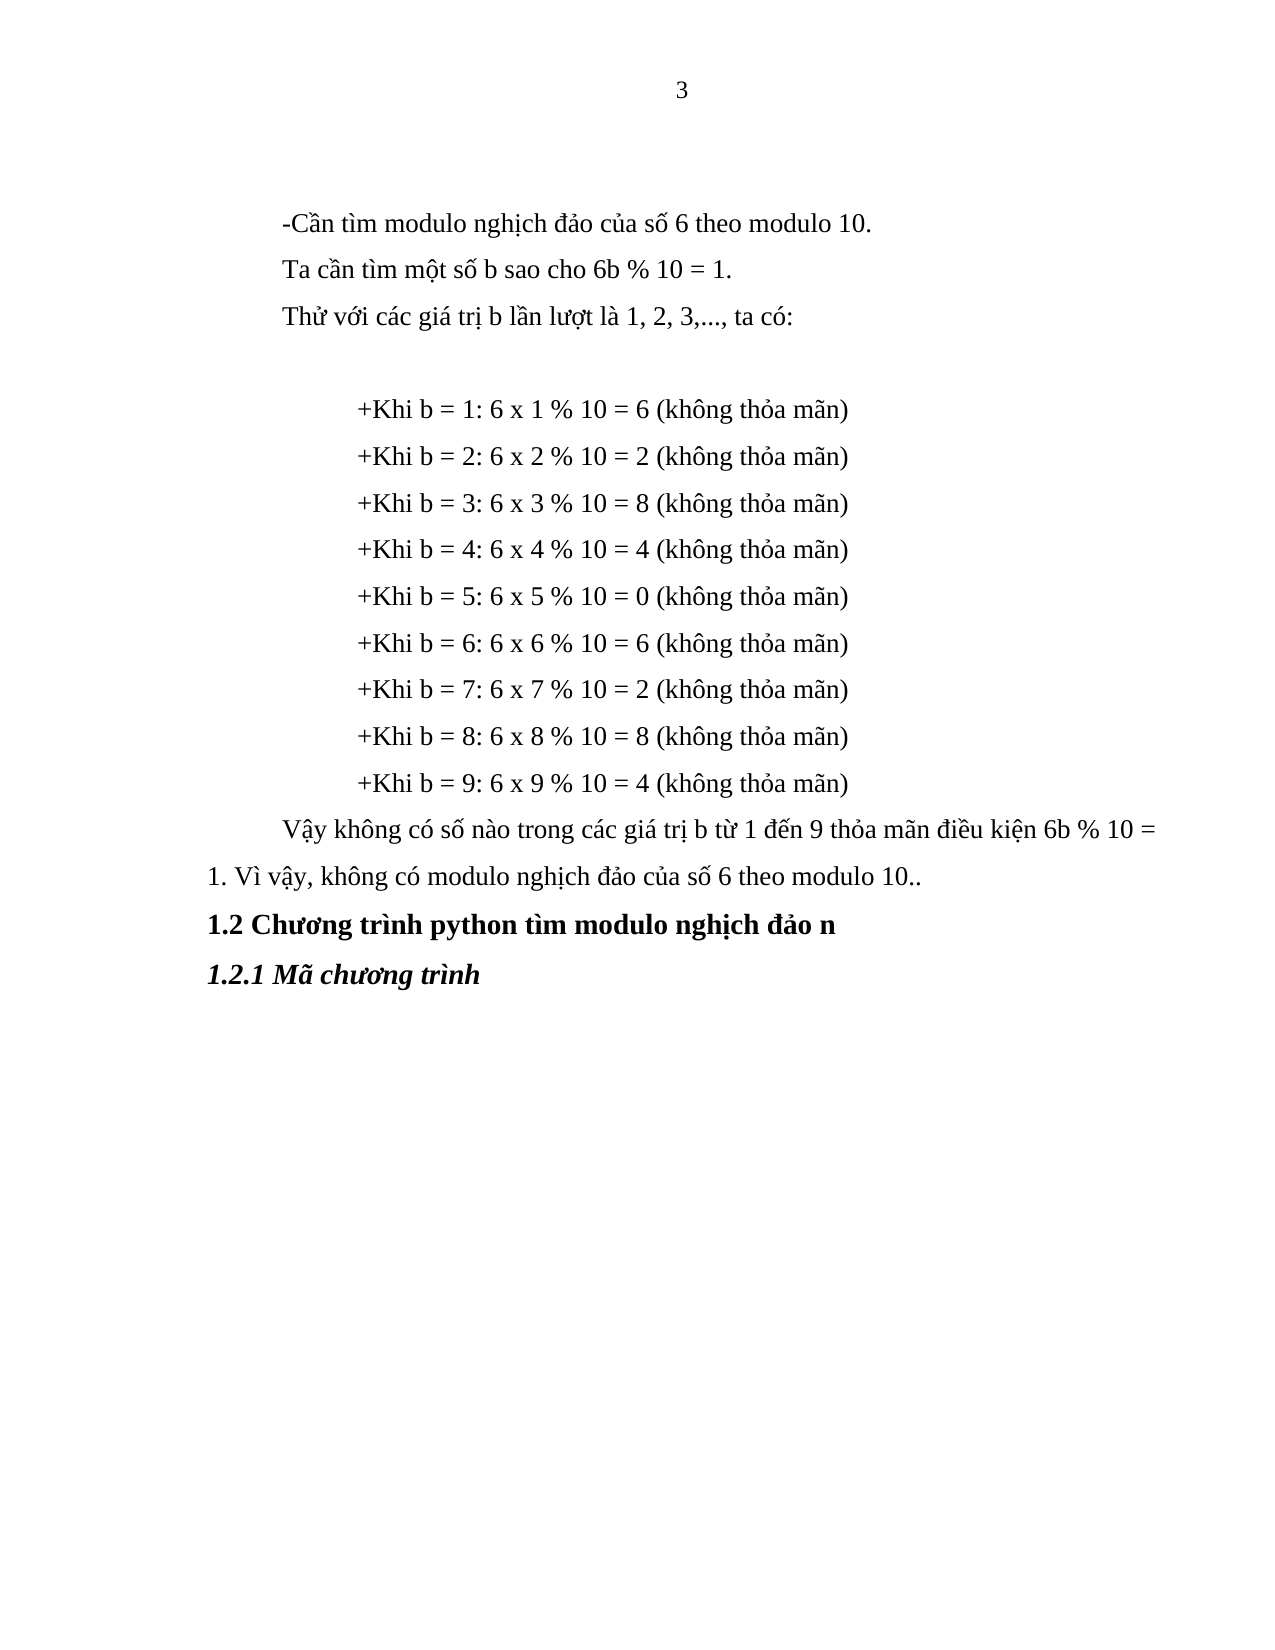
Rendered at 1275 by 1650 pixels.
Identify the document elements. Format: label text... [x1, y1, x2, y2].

text +Khi b = 6: 6 x 6 % 10 = 6 (không thỏa mãn) [282, 627, 1157, 658]
text Vậy không có số nào trong các giá trị b từ 1 đến 9 thỏa mãn điều kiện 6b % 10 = 1. Vì vậy, không có modulo nghịch đảo của số 6 theo modulo 10.. [207, 813, 1157, 891]
text Ta cần tìm một số b sao cho 6b % 10 = 1. [207, 253, 1157, 284]
text 1.2.1 Mã chương trình [207, 957, 1157, 991]
text +Khi b = 9: 6 x 9 % 10 = 4 (không thỏa mãn) [282, 767, 1157, 798]
text +Khi b = 2: 6 x 2 % 10 = 2 (không thỏa mãn) [282, 440, 1157, 471]
text +Khi b = 5: 6 x 5 % 10 = 0 (không thỏa mãn) [282, 580, 1157, 611]
text 1.2 Chương trình python tìm modulo nghịch đảo n [207, 907, 1157, 940]
text +Khi b = 1: 6 x 1 % 10 = 6 (không thỏa mãn) [282, 393, 1157, 424]
text +Khi b = 3: 6 x 3 % 10 = 8 (không thỏa mãn) [282, 487, 1157, 518]
text Thử với các giá trị b lần lượt là 1, 2, 3,..., ta có: [207, 300, 1157, 331]
text +Khi b = 8: 6 x 8 % 10 = 8 (không thỏa mãn) [282, 720, 1157, 751]
text +Khi b = 7: 6 x 7 % 10 = 2 (không thỏa mãn) [282, 673, 1157, 704]
text -Cần tìm modulo nghịch đảo của số 6 theo modulo 10. [207, 207, 1157, 238]
text +Khi b = 4: 6 x 4 % 10 = 4 (không thỏa mãn) [282, 533, 1157, 564]
